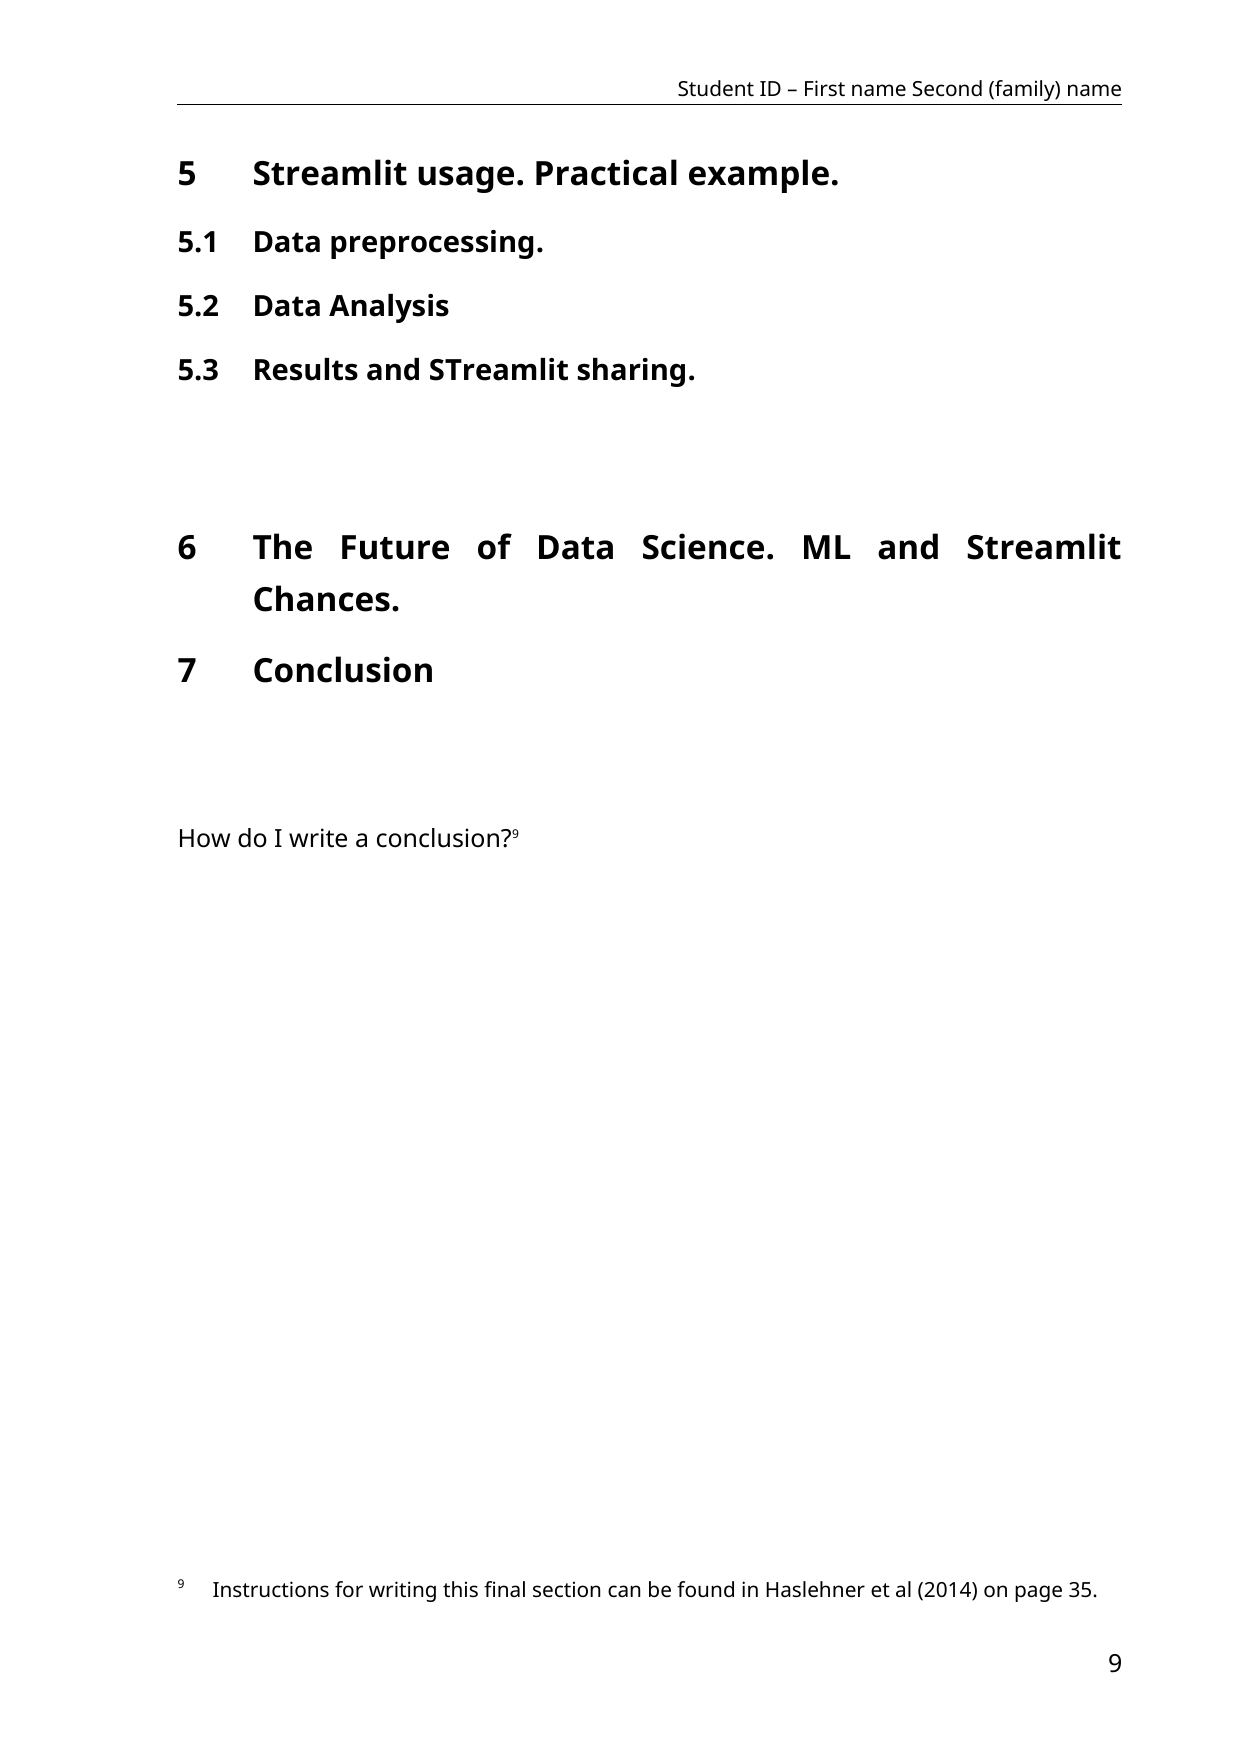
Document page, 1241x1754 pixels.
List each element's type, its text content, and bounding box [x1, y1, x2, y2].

subtitle Conclusion [177, 647, 1122, 692]
subtitle Data preprocessing. [177, 221, 1122, 261]
subtitle Streamlit usage. Practical example. [177, 150, 1122, 195]
subtitle Results and STreamlit sharing. [177, 350, 1122, 389]
subtitle The Future of Data Science. ML and Streamlit Chances. [177, 524, 1122, 621]
text How do I write a conclusion? [177, 821, 1122, 855]
subtitle Data Analysis [177, 285, 1122, 325]
